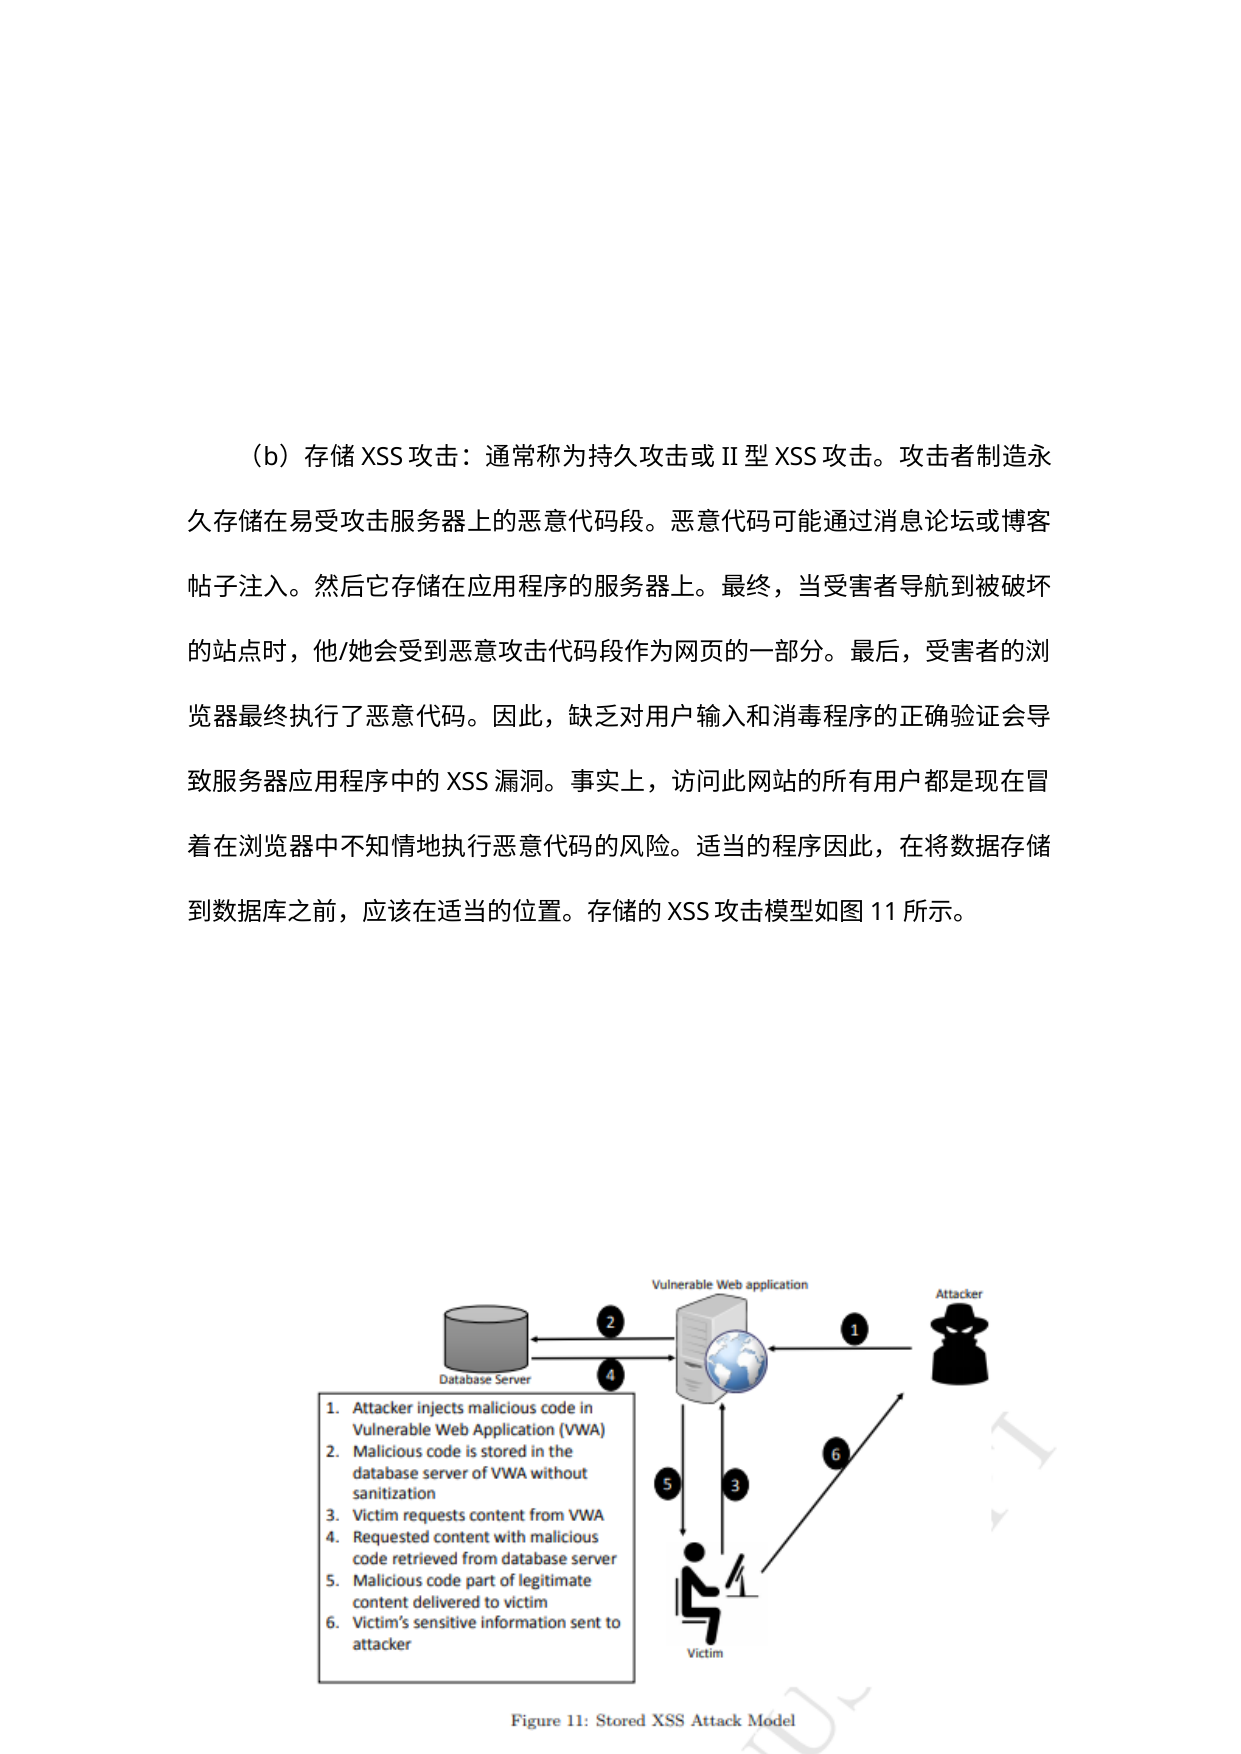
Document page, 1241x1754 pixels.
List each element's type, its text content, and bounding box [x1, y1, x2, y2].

picture [207, 1228, 1073, 1754]
text （b）存储XSS攻击：通常称为持久攻击或II型XSS攻击。攻击者制造永久存储在易受攻击服务器上的恶意代码段。恶意代码可能通过消息论坛或博客帖子注入。然后它存储在应用程序的服务器上。最终，当受害者导航到被破坏的站点时，他/她会受到恶意攻击代码段作为网页的一部分。最后，受害者的浏览器最终执行了恶意代码。因此，缺乏对用户输入和消毒程序的正确验证会导致服务器应用程序中的XSS漏洞。事实上，访问此网站的所有用户都是现在冒着在浏览器中不知情地执行恶意代码的风险。适当的程序因此，在将数据存储到数据库之前，应该在适当的位置。存储的XSS攻击模型如图11所示。 [187, 422, 1053, 942]
